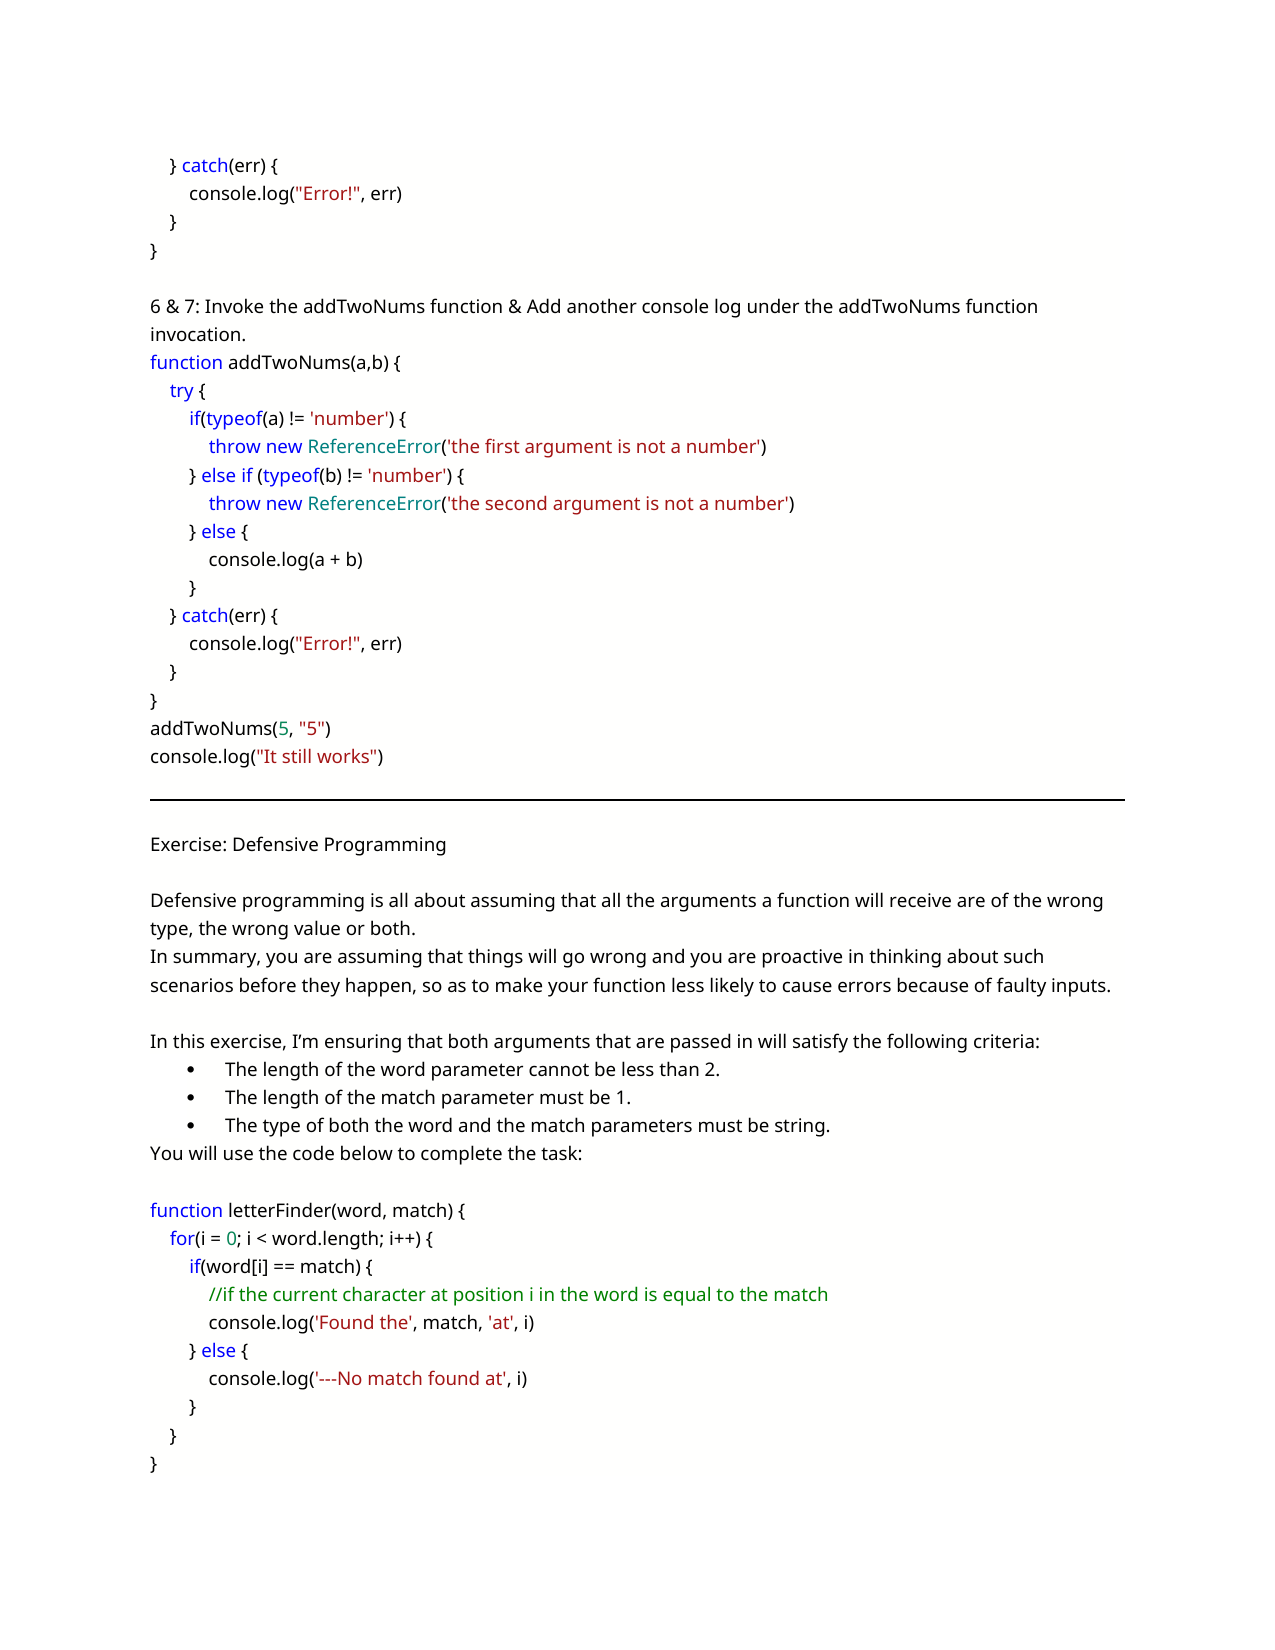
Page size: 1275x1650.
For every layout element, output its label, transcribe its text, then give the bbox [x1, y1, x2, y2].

text } [150, 234, 1125, 262]
text } [150, 656, 1125, 684]
text throw new ReferenceError('the first argument is not a number') [150, 431, 1125, 459]
text function addTwoNums(a,b) { [150, 347, 1125, 375]
text console.log(a + b) [150, 544, 1125, 572]
list The type of both the word and the match parameters must be string. [187, 1110, 1125, 1138]
text } [150, 1447, 1125, 1476]
text In summary, you are assuming that things will go wrong and you are proactive in thinking about such scenarios before they happen, so as to make your function less likely to cause errors because of faulty inputs. [150, 941, 1125, 997]
text } [150, 1419, 1125, 1447]
list The length of the word parameter cannot be less than 2. [187, 1054, 1125, 1082]
text try { [150, 375, 1125, 403]
text } [150, 1391, 1125, 1419]
list The length of the match parameter must be 1. [187, 1082, 1125, 1110]
text } [150, 206, 1125, 234]
text console.log('Found the', match, 'at', i) [150, 1307, 1125, 1335]
text //if the current character at position i in the word is equal to the match [150, 1279, 1125, 1307]
text In this exercise, I’m ensuring that both arguments that are passed in will satisfy the following criteria: [150, 1026, 1125, 1054]
text for(i = 0; i < word.length; i++) { [150, 1222, 1125, 1251]
text } else { [150, 516, 1125, 544]
text } else { [150, 1335, 1125, 1363]
text if(word[i] == match) { [150, 1251, 1125, 1279]
text console.log("It still works") [150, 741, 1125, 769]
text You will use the code below to complete the task: [150, 1138, 1125, 1166]
text console.log('---No match found at', i) [150, 1363, 1125, 1391]
text 6 & 7: Invoke the addTwoNums function & Add another console log under the addTwoNums function invocation. [150, 291, 1125, 347]
text if(typeof(a) != 'number') { [150, 403, 1125, 431]
text } [150, 572, 1125, 600]
text console.log("Error!", err) [150, 628, 1125, 656]
text throw new ReferenceError('the second argument is not a number') [150, 487, 1125, 516]
text Defensive programming is all about assuming that all the arguments a function will receive are of the wrong type, the wrong value or both. [150, 885, 1125, 941]
text Exercise: Defensive Programming [150, 829, 1125, 857]
text console.log("Error!", err) [150, 178, 1125, 206]
text addTwoNums(5, "5") [150, 712, 1125, 741]
text } catch(err) { [150, 600, 1125, 628]
text function letterFinder(word, match) { [150, 1194, 1125, 1222]
text } [150, 684, 1125, 712]
text } catch(err) { [150, 150, 1125, 178]
text } else if (typeof(b) != 'number') { [150, 459, 1125, 487]
